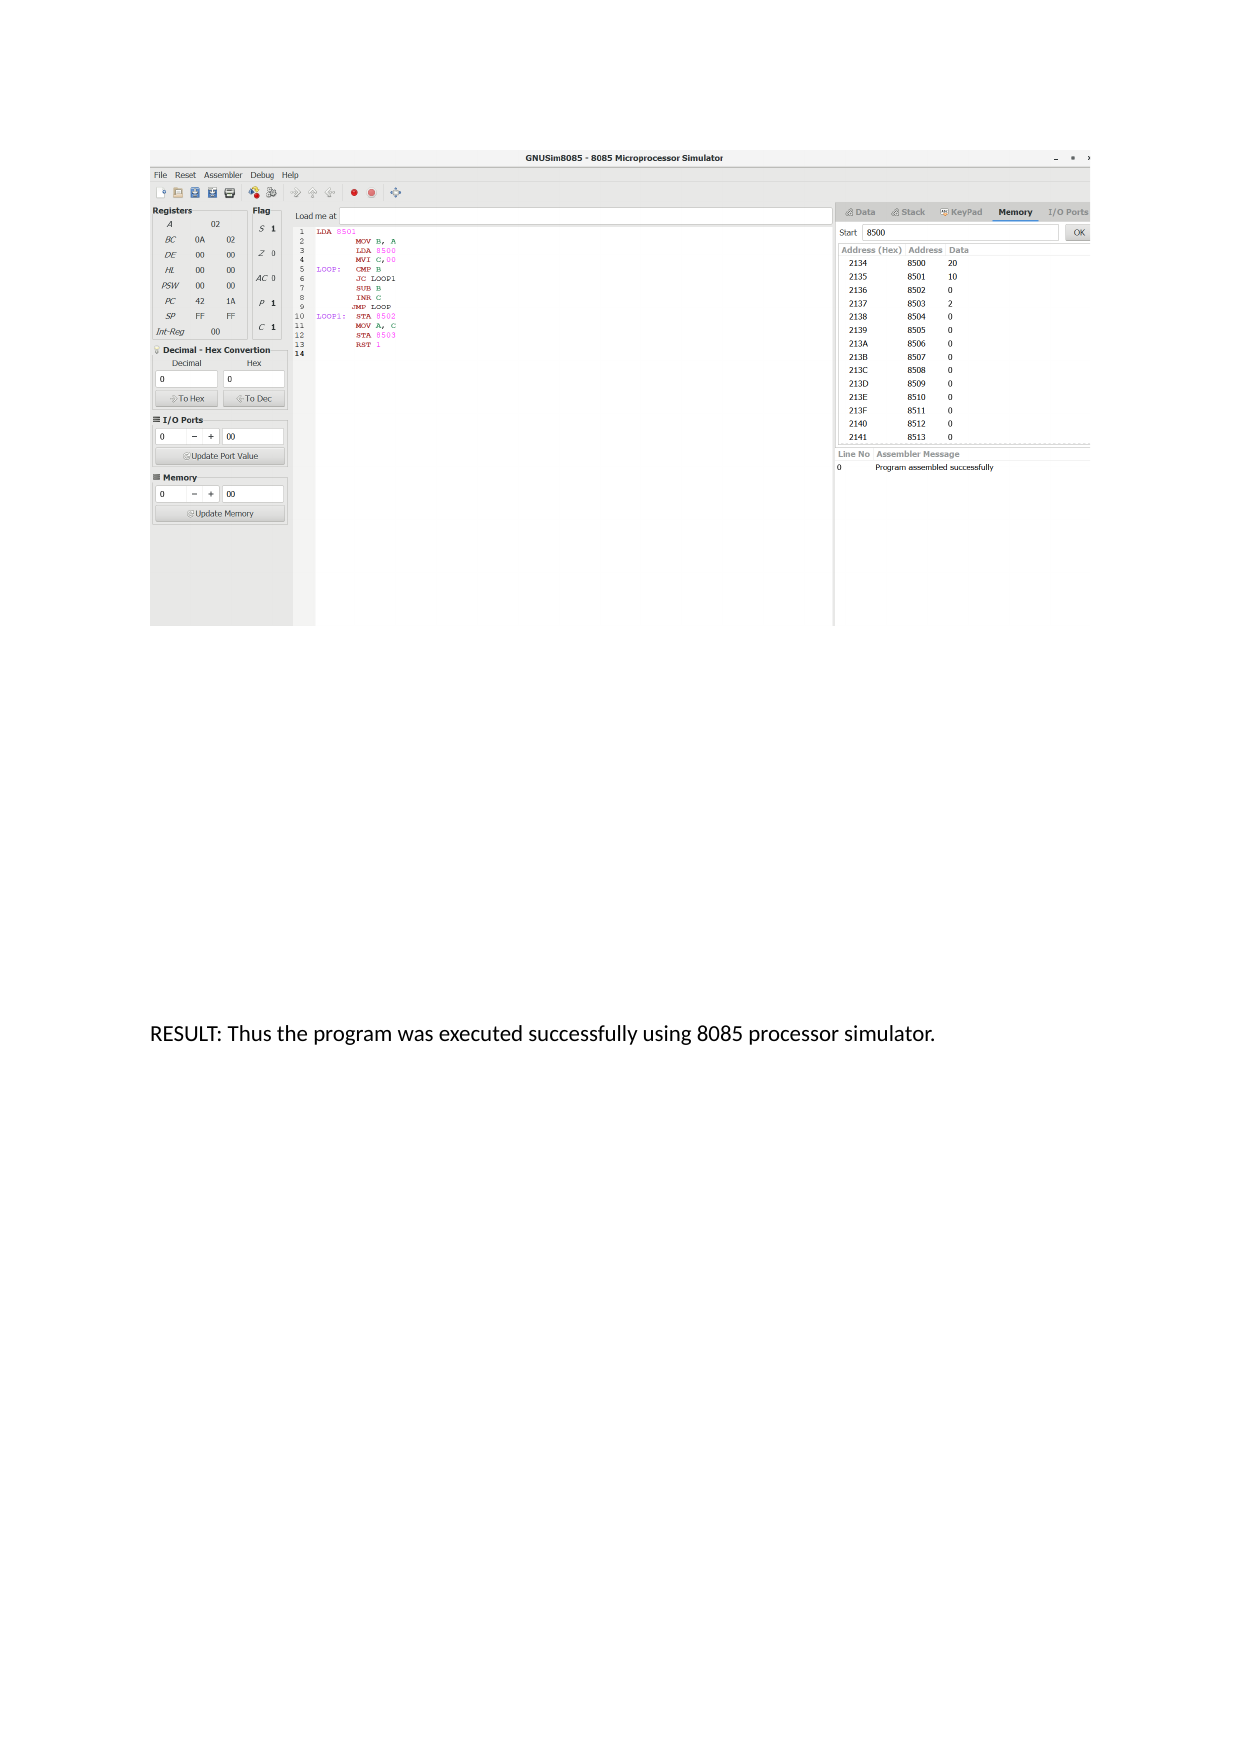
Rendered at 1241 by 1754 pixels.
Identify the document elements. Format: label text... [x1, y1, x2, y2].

picture [150, 150, 1091, 626]
text RESULT: Thus the program was executed successfully using 8085 processor simulator. [150, 1019, 1090, 1047]
